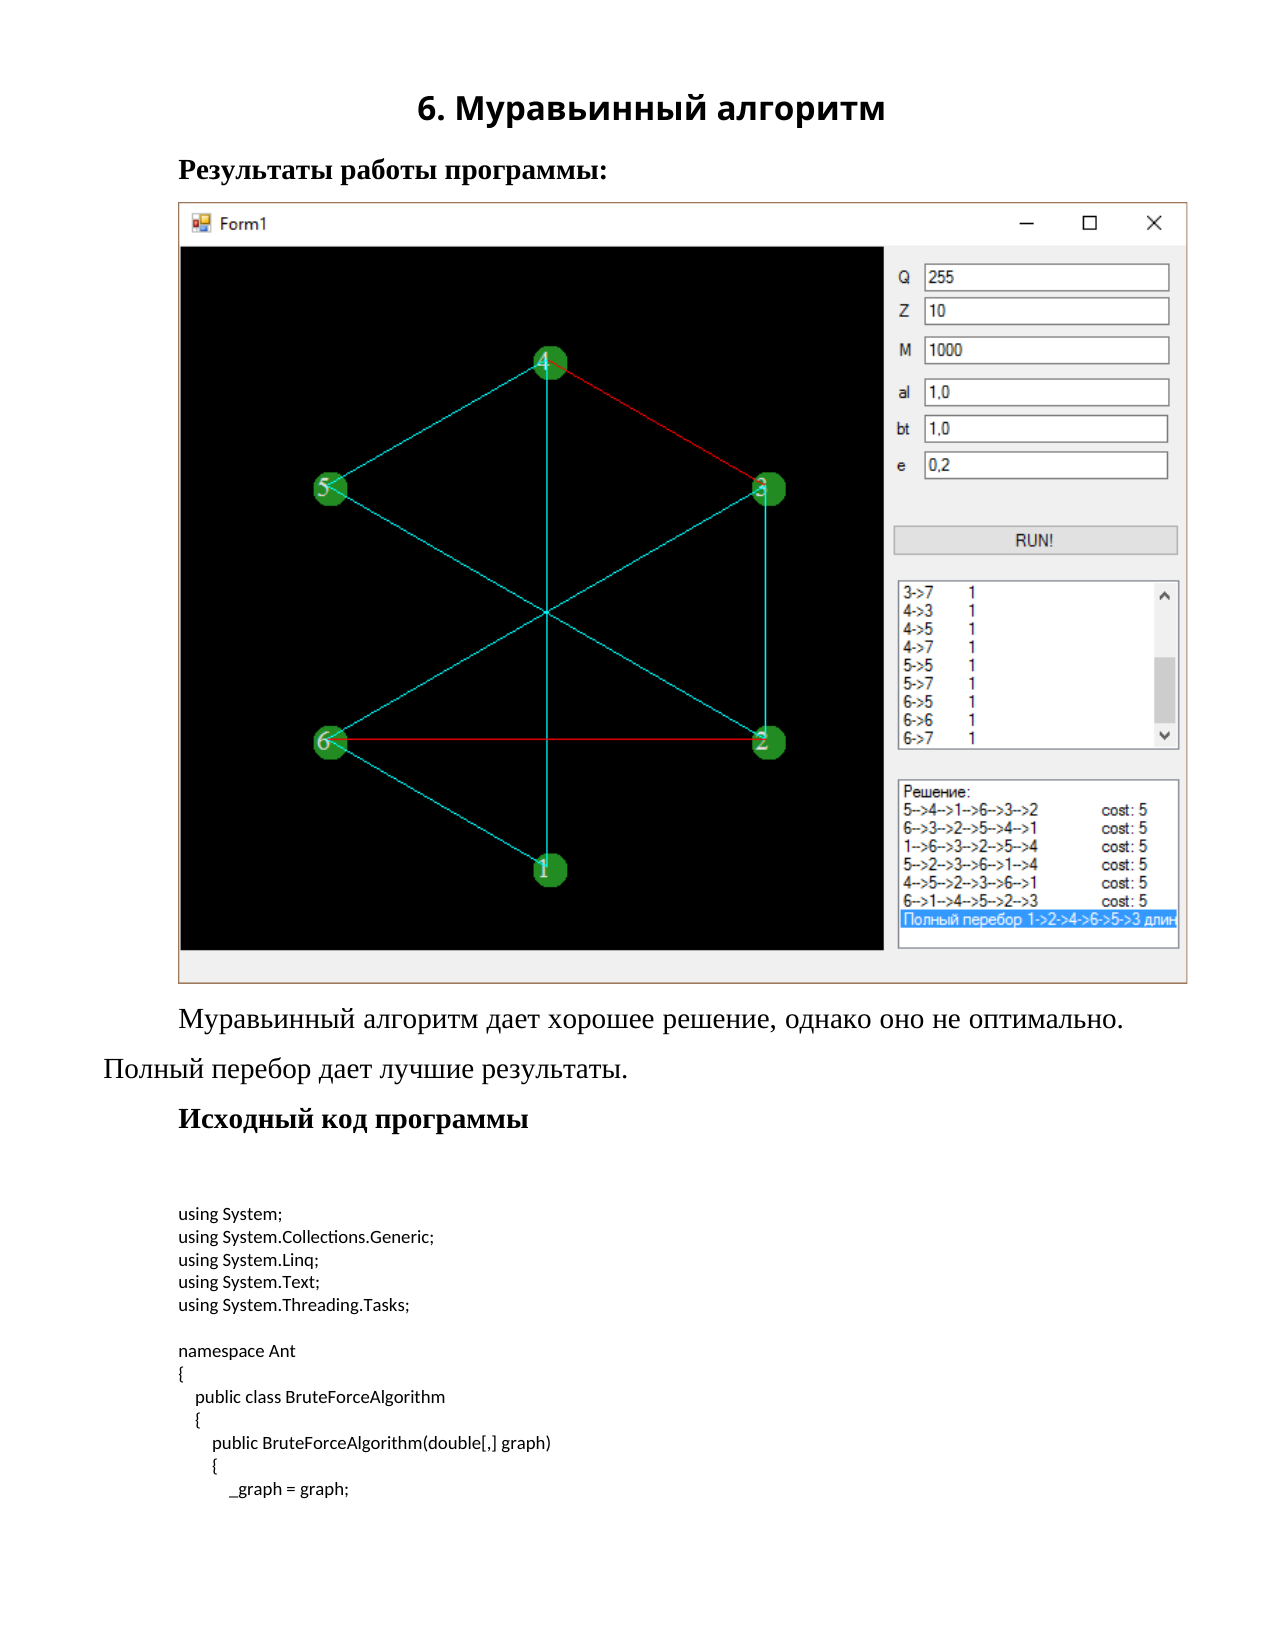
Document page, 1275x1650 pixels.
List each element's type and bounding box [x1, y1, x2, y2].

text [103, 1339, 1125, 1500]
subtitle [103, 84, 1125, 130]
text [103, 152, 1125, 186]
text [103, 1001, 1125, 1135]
picture [178, 202, 1188, 984]
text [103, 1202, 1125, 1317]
